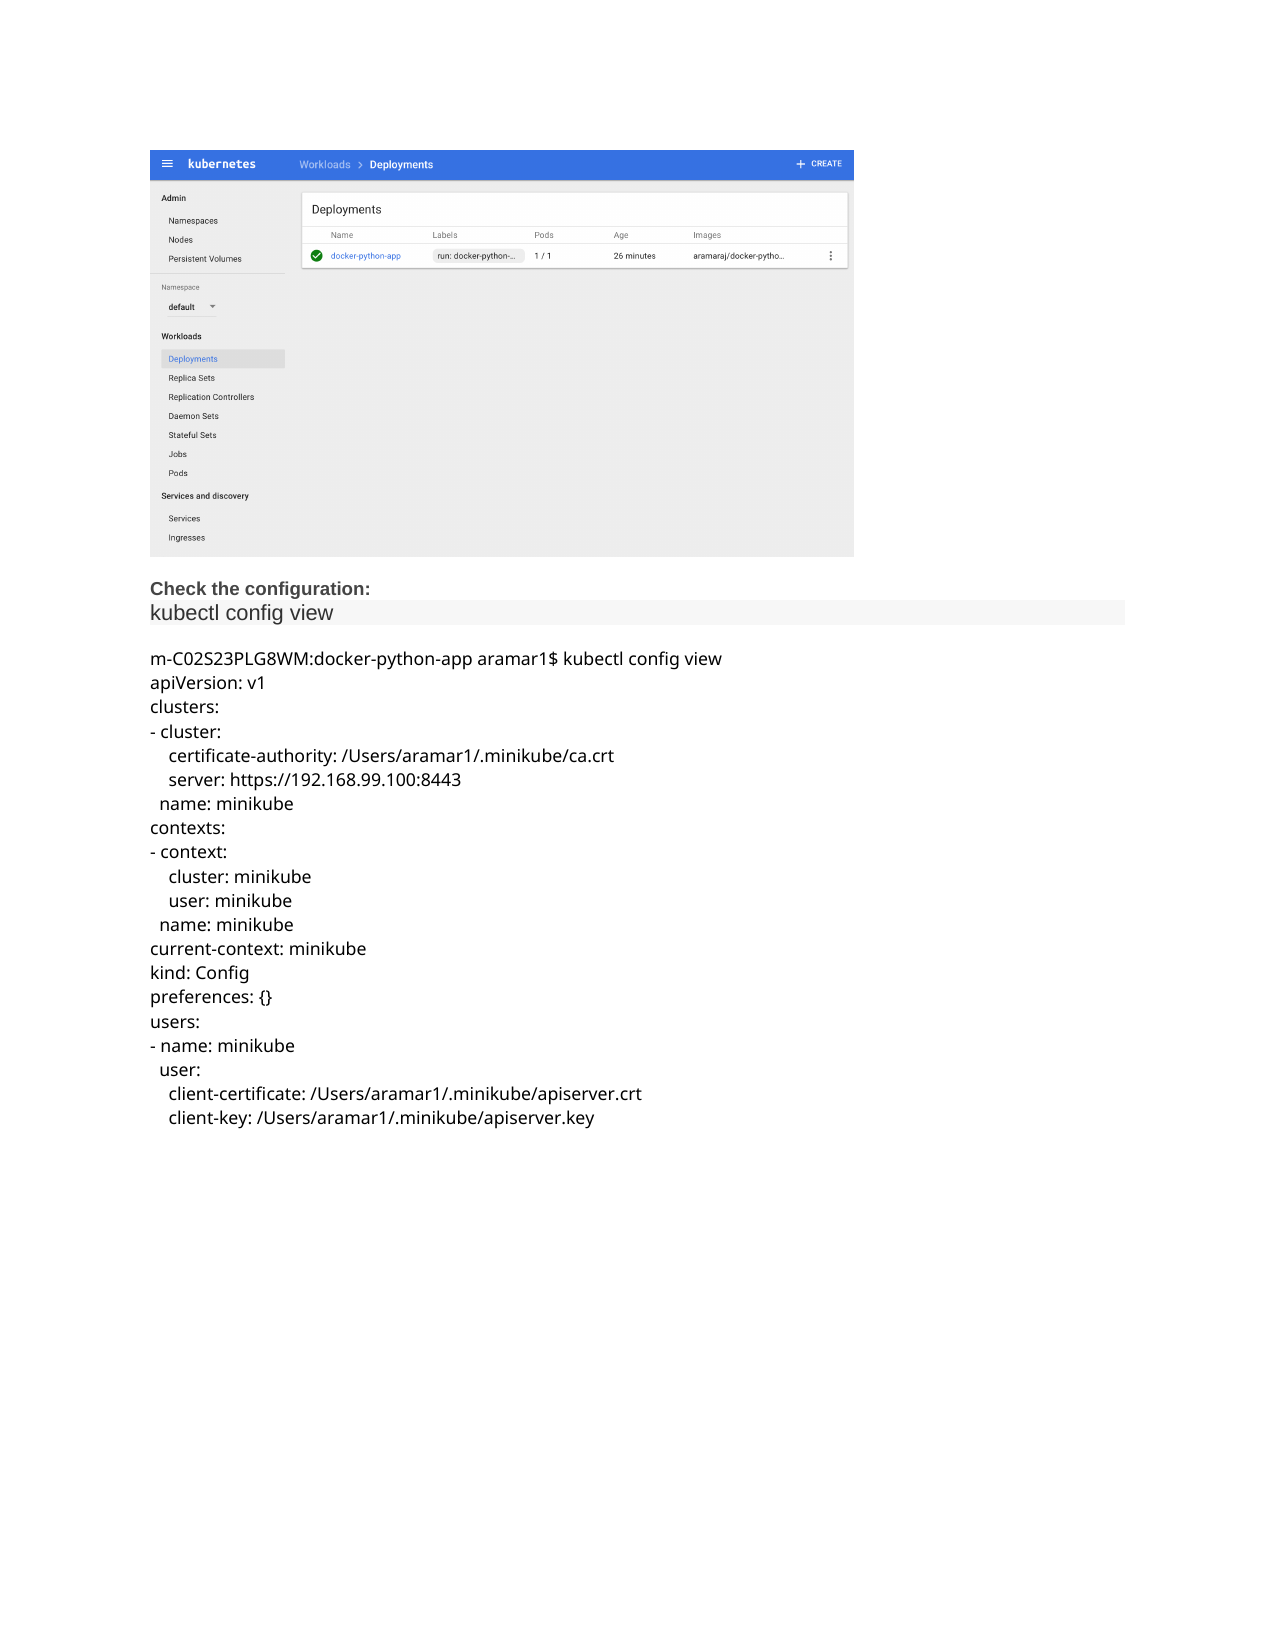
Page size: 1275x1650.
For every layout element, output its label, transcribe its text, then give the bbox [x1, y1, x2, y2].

picture [150, 150, 854, 557]
text preferences: {} [150, 985, 1125, 1009]
text users: [150, 1009, 1125, 1033]
text user: minikube [150, 888, 1125, 912]
text client-certificate: /Users/aramar1/.minikube/apiserver.crt [150, 1082, 1125, 1106]
text user: [150, 1057, 1125, 1082]
text kind: Config [150, 961, 1125, 985]
text server: https://192.168.99.100:8443 [150, 767, 1125, 792]
text Check the configuration: [150, 578, 1125, 600]
text client-key: /Users/aramar1/.minikube/apiserver.key [150, 1106, 1125, 1130]
text contexts: [150, 816, 1125, 840]
text cluster: minikube [150, 864, 1125, 888]
text clusters: [150, 695, 1125, 719]
text m-C02S23PLG8WM:docker-python-app aramar1$ kubectl config view [150, 647, 1125, 671]
text apiVersion: v1 [150, 671, 1125, 695]
text - name: minikube [150, 1033, 1125, 1057]
text - cluster: [150, 719, 1125, 743]
text kubectl config view [150, 600, 1125, 625]
text name: minikube [150, 792, 1125, 816]
text name: minikube [150, 912, 1125, 937]
text certificate-authority: /Users/aramar1/.minikube/ca.crt [150, 743, 1125, 767]
text - context: [150, 840, 1125, 864]
text current-context: minikube [150, 937, 1125, 961]
